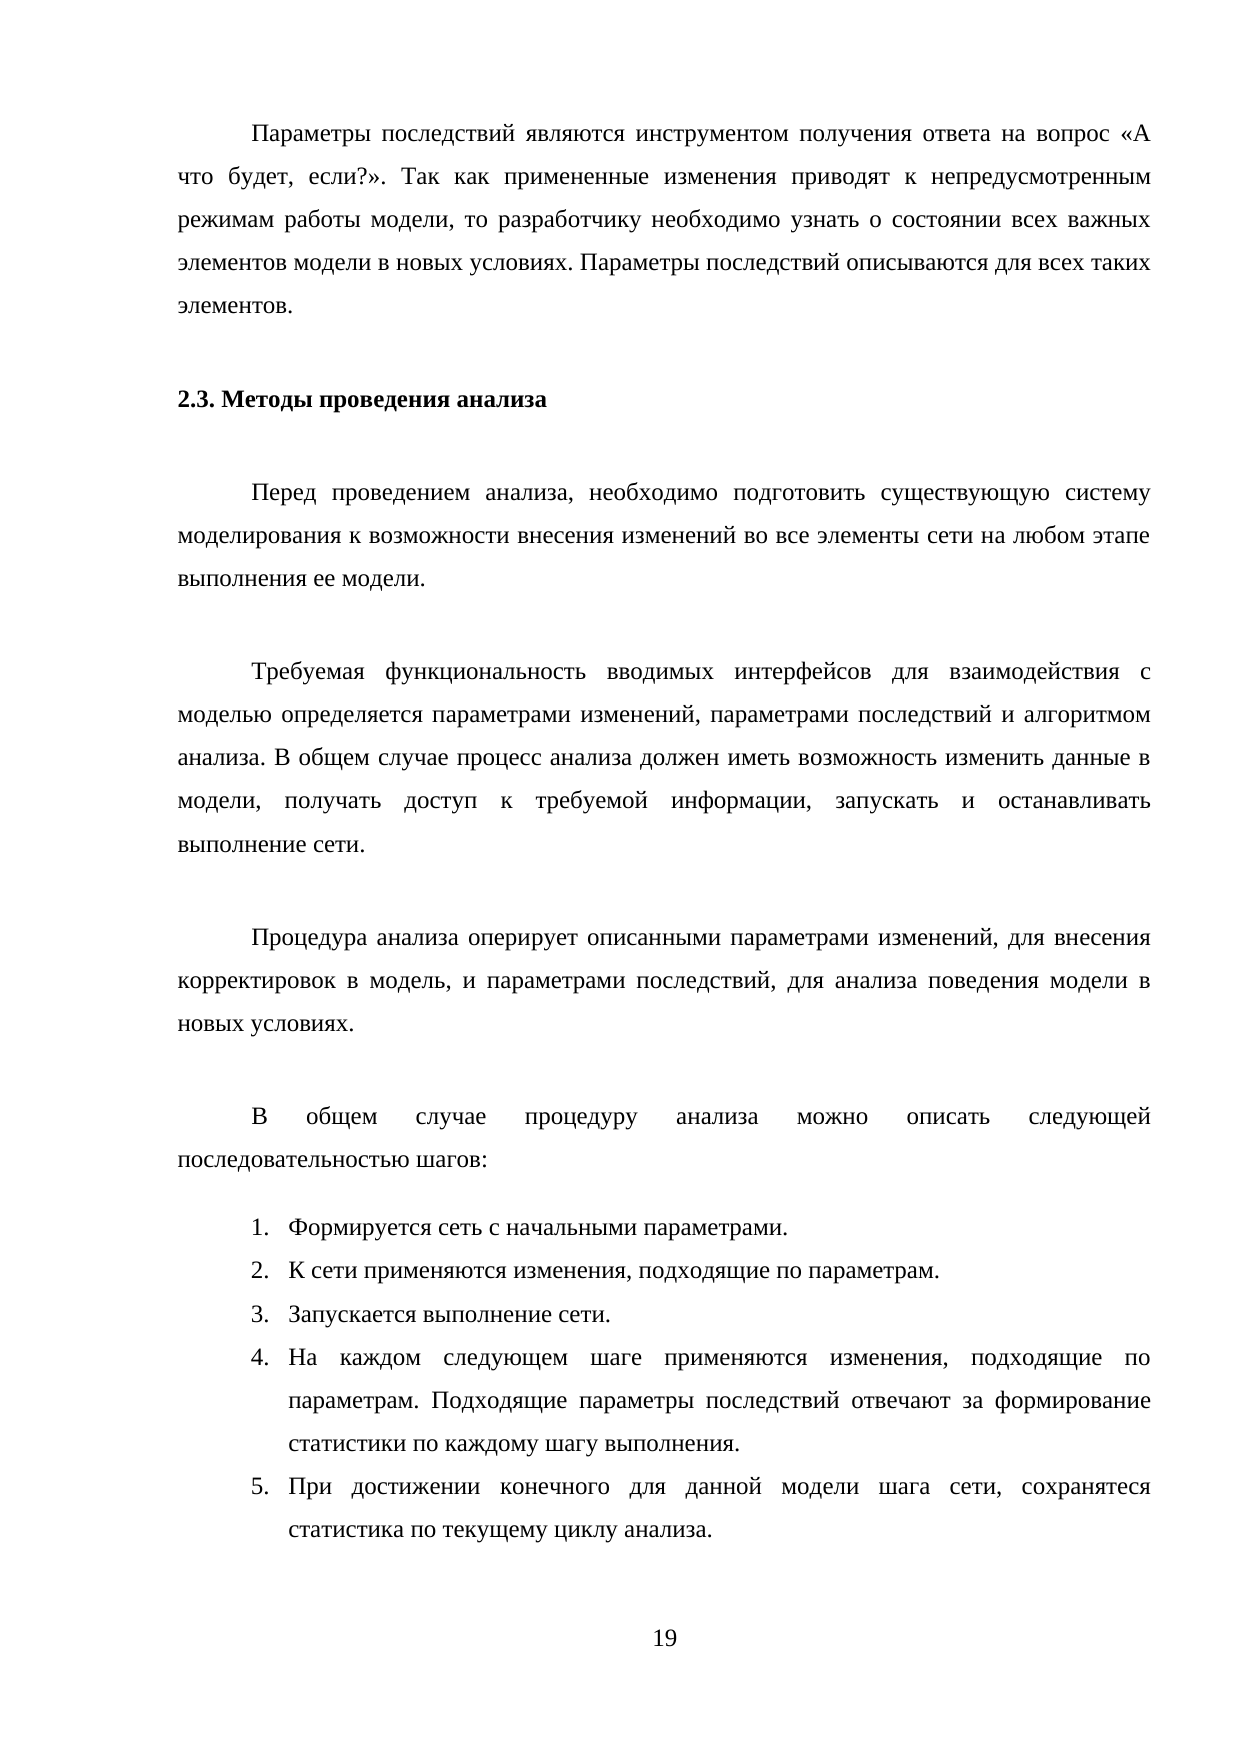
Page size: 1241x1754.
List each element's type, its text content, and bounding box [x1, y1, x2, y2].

text Требуемая функциональность вводимых интерфейсов для взаимодействия с моделью определяется параметрами изменений, параметрами последствий и алгоритмом анализа. В общем случае процесс анализа должен иметь возможность изменить данные в модели, получать доступ к требуемой информации, запускать и останавливать выполнение сети. [177, 656, 1152, 857]
list Формируется сеть с начальными параметрами. [251, 1212, 1152, 1241]
text Процедура анализа оперирует описанными параметрами изменений, для внесения корректировок в модель, и параметрами последствий, для анализа поведения модели в новых условиях. [177, 922, 1152, 1037]
list К сети применяются изменения, подходящие по параметрам. [251, 1256, 1152, 1284]
list Запускается выполнение сети. [251, 1299, 1152, 1327]
text 2.3. Методы проведения анализа [177, 384, 1152, 412]
text В общем случае процедуру анализа можно описать следующей последовательностью шагов: [177, 1101, 1152, 1173]
text Параметры последствий являются инструментом получения ответа на вопрос «А что будет, если?». Так как примененные изменения приводят к непредусмотренным режимам работы модели, то разработчику необходимо узнать о состоянии всех важных элементов модели в новых условиях. Параметры последствий описываются для всех таких элементов. [177, 118, 1152, 319]
list На каждом следующем шаге применяются изменения, подходящие по параметрам. Подходящие параметры последствий отвечают за формирование статистики по каждому шагу выполнения. [251, 1342, 1152, 1457]
list При достижении конечного для данной модели шага сети, сохранятеся статистика по текущему циклу анализа. [251, 1471, 1152, 1543]
text Перед проведением анализа, необходимо подготовить существующую систему моделирования к возможности внесения изменений во все элементы сети на любом этапе выполнения ее модели. [177, 477, 1152, 592]
